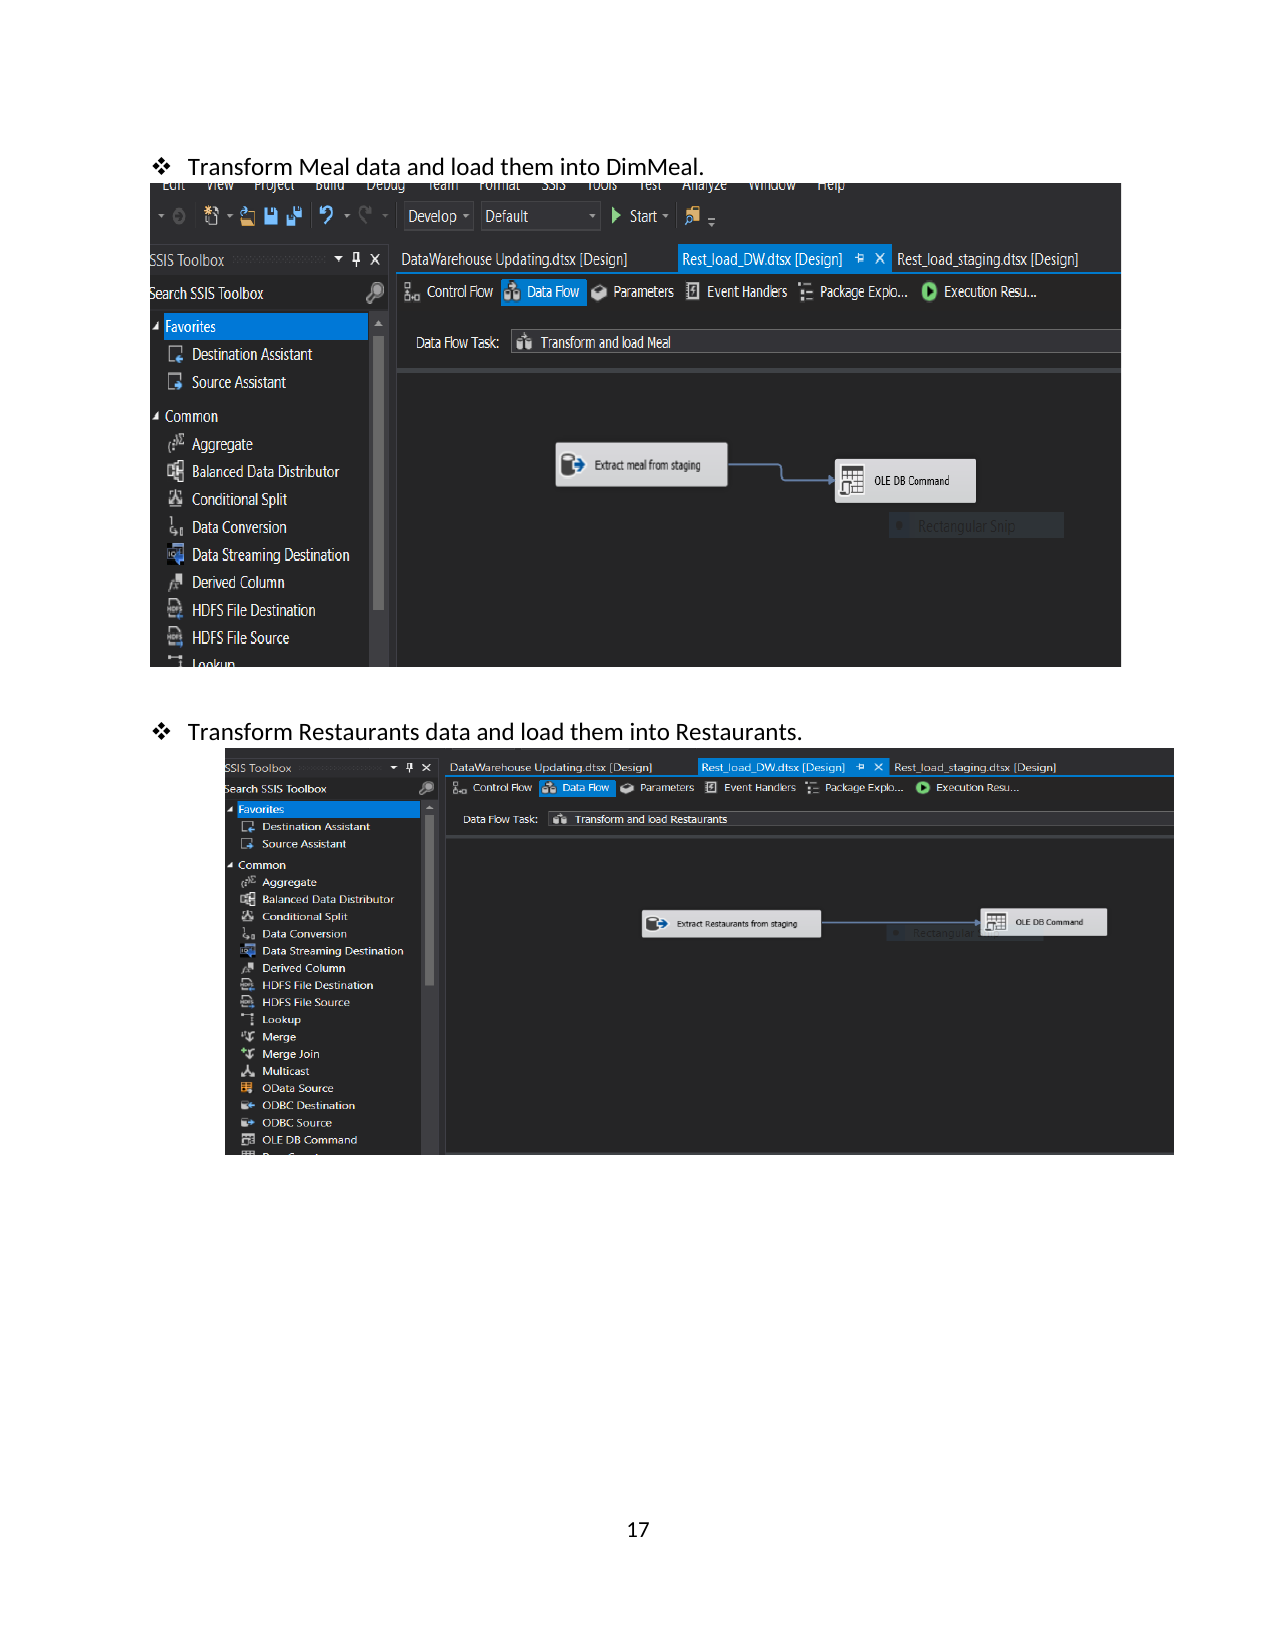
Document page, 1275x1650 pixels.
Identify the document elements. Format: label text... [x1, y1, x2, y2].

list Transform Meal data and load them into DimMeal. [150, 151, 1127, 181]
picture [150, 183, 1122, 667]
list Transform Restaurants data and load them into Restaurants. [150, 716, 1127, 746]
picture [225, 748, 1174, 1155]
